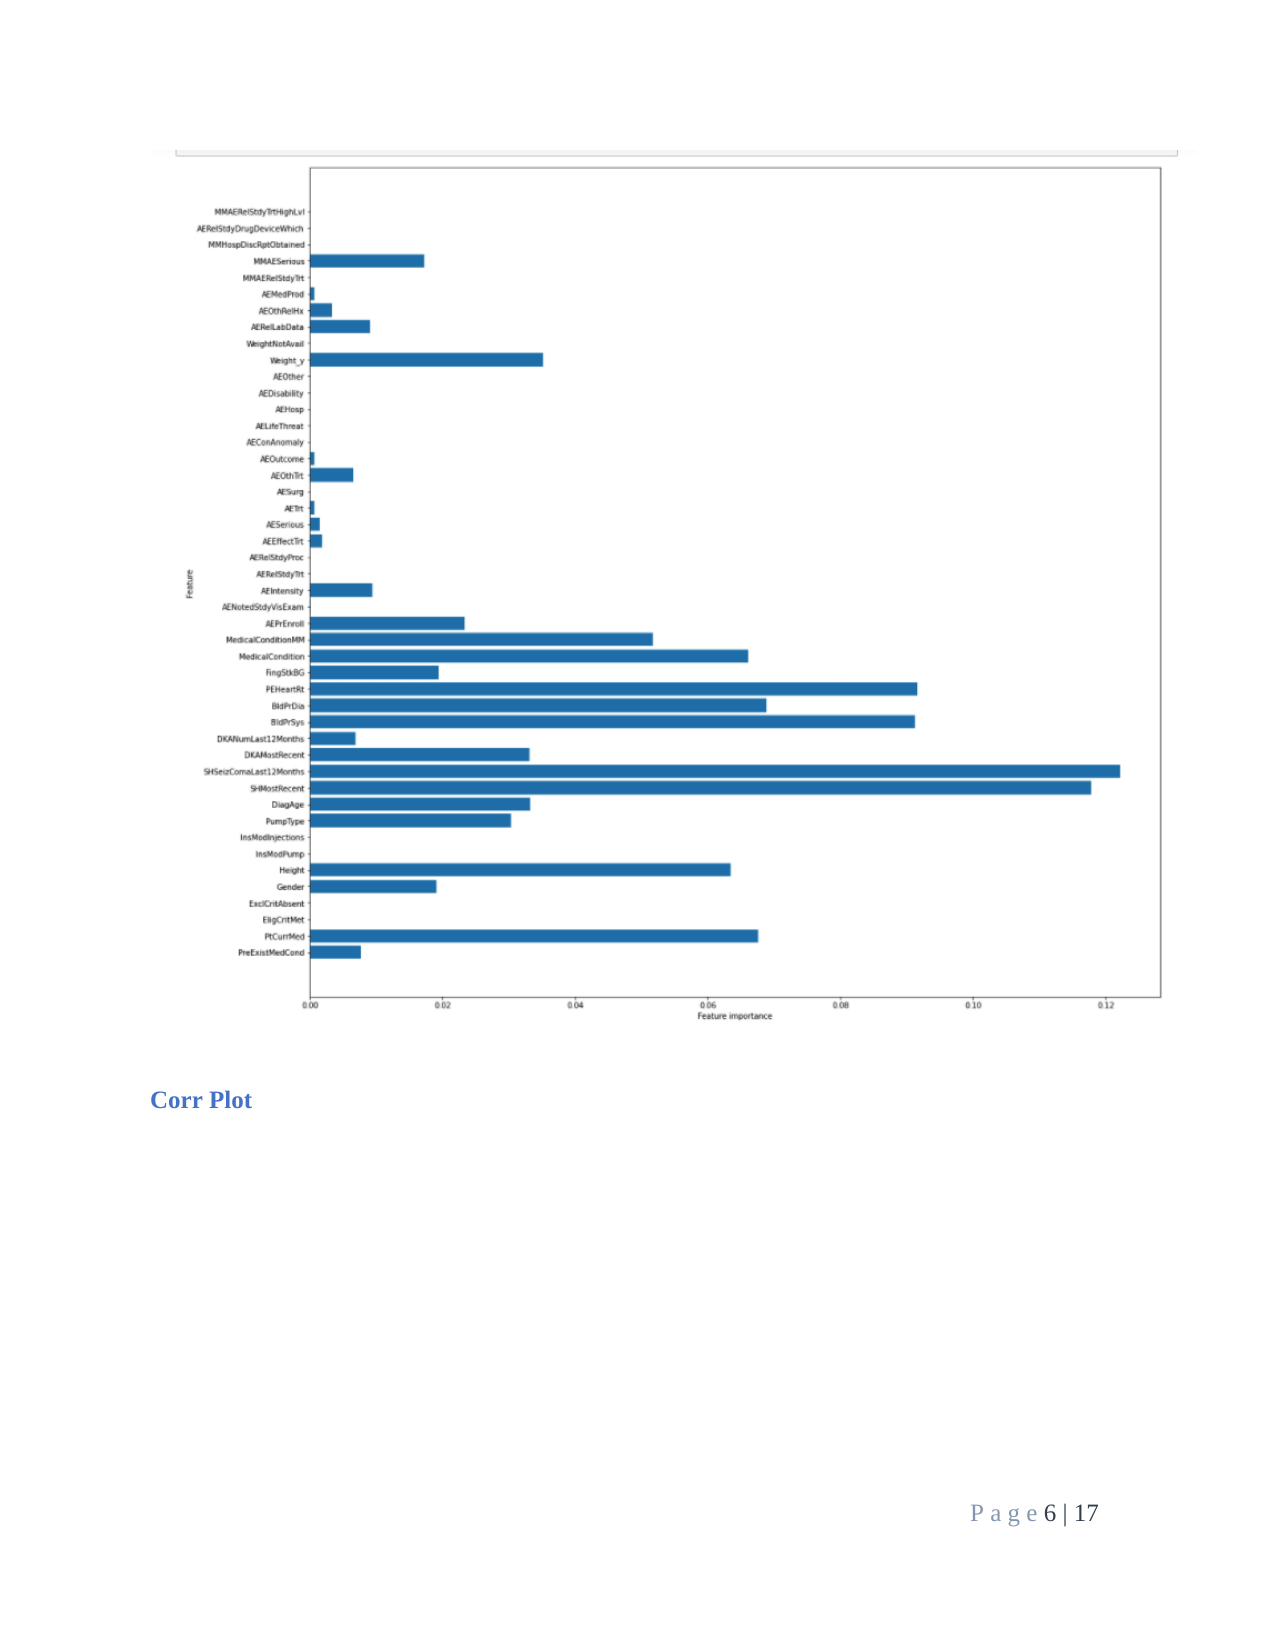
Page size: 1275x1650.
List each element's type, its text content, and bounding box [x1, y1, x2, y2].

text Corr Plot [150, 1085, 1208, 1114]
picture [150, 150, 1197, 1028]
